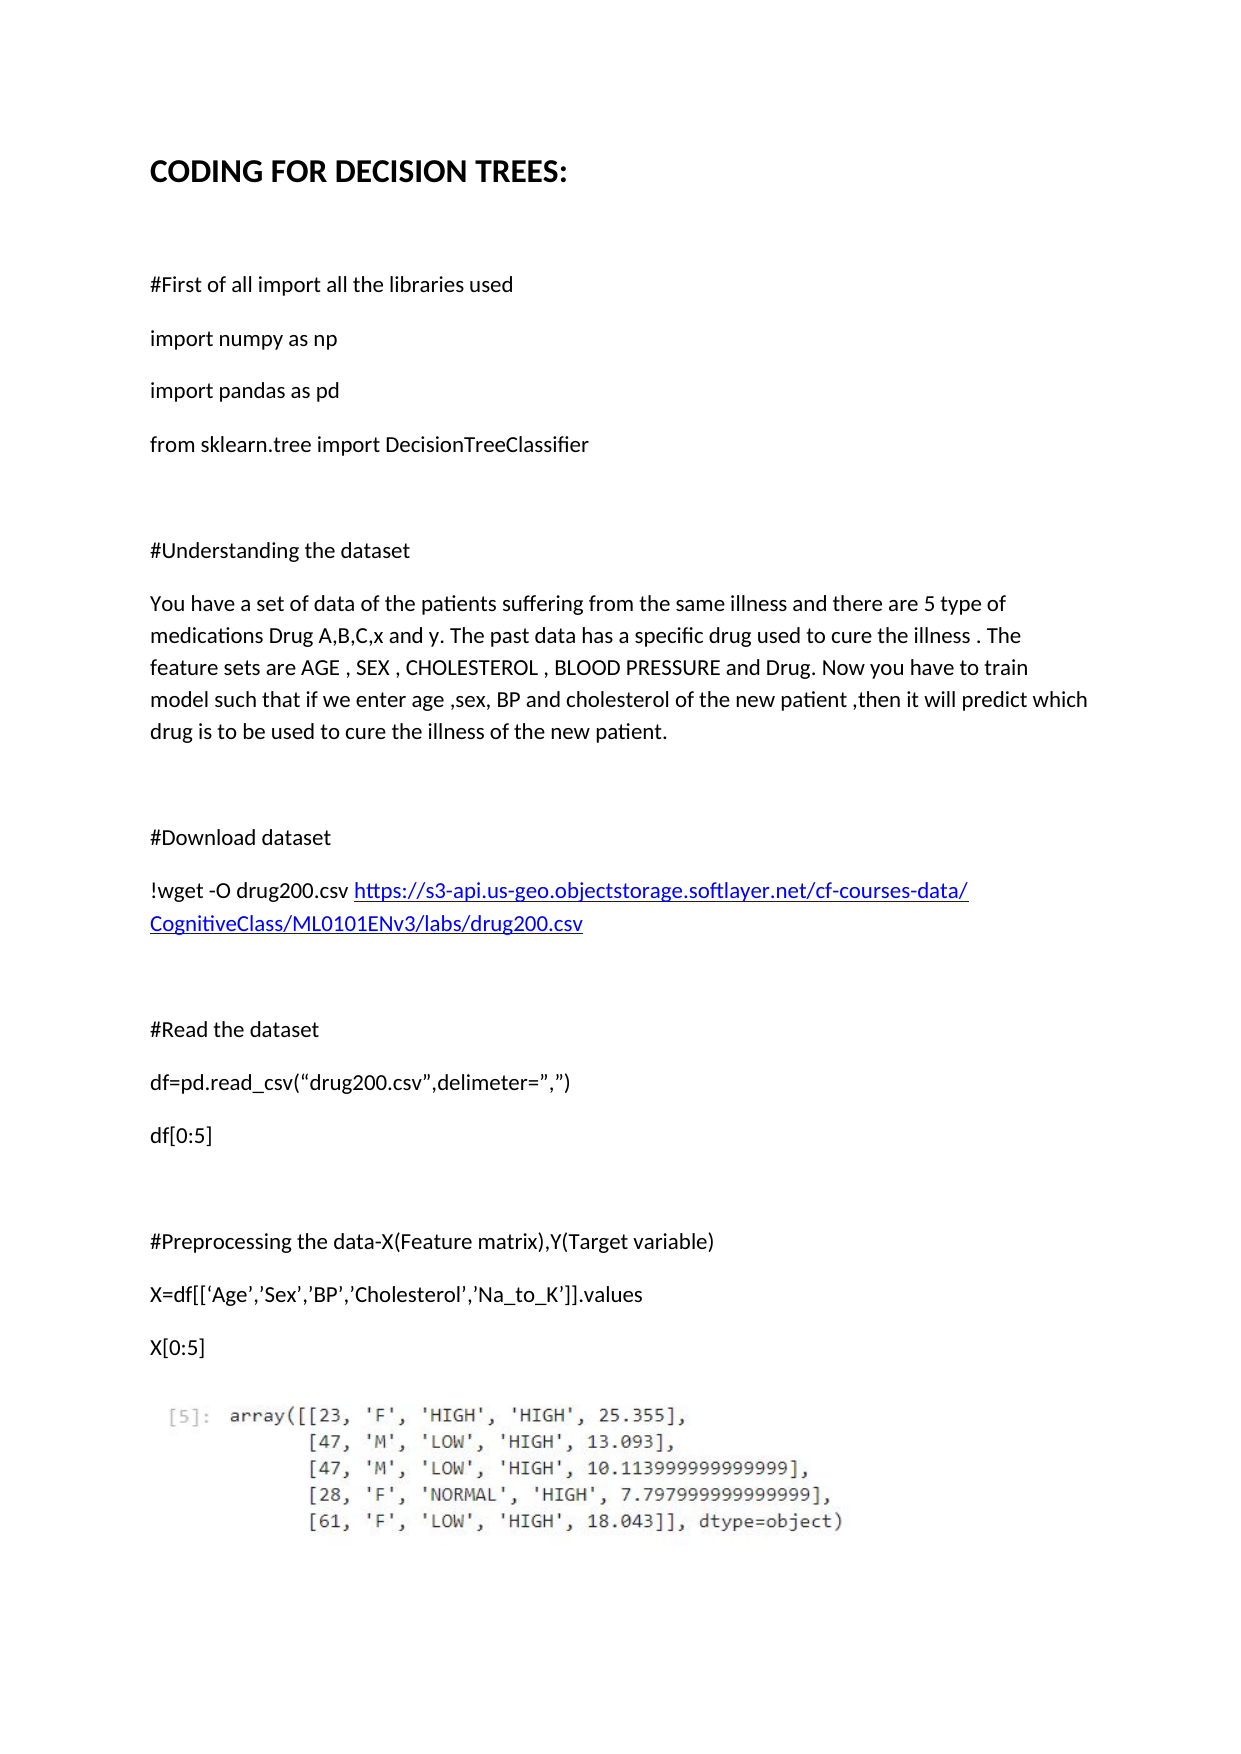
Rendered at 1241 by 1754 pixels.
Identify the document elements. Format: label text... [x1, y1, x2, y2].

text #Understanding the dataset [150, 536, 1090, 564]
text !wget -O drug200.csv https://s3-api.us-geo.objectstorage.softlayer.net/cf-courses-data/CognitiveClass/ML0101ENv3/labs/drug200.csv [150, 877, 1090, 937]
picture [150, 1386, 903, 1550]
text CODING FOR DECISION TREES: [150, 150, 1090, 191]
text #Read the dataset [150, 1015, 1090, 1043]
text from sklearn.tree import DecisionTreeClassifier [150, 430, 1090, 458]
text df=pd.read_csv(“drug200.csv”,delimeter=”,”) [150, 1068, 1090, 1096]
text #Preprocessing the data-X(Feature matrix),Y(Target variable) [150, 1227, 1090, 1255]
text #First of all import all the libraries used [150, 271, 1090, 299]
text You have a set of data of the patients suffering from the same illness and there are 5 type of medications Drug A,B,C,x and y. The past data has a specific drug used to cure the illness . The feature sets are AGE , SEX , CHOLESTEROL , BLOOD PRESSURE and Drug. Now you have to train model such that if we enter age ,sex, BP and cholesterol of the new patient ,then it will predict which drug is to be used to cure the illness of the new patient. [150, 589, 1090, 746]
text #Download dataset [150, 823, 1090, 852]
text import numpy as np [150, 324, 1090, 352]
text df[0:5] [150, 1121, 1090, 1149]
text X[0:5] [150, 1333, 1090, 1361]
text import pandas as pd [150, 377, 1090, 405]
text X=df[[‘Age’,’Sex’,’BP’,’Cholesterol’,’Na_to_K’]].values [150, 1280, 1090, 1308]
